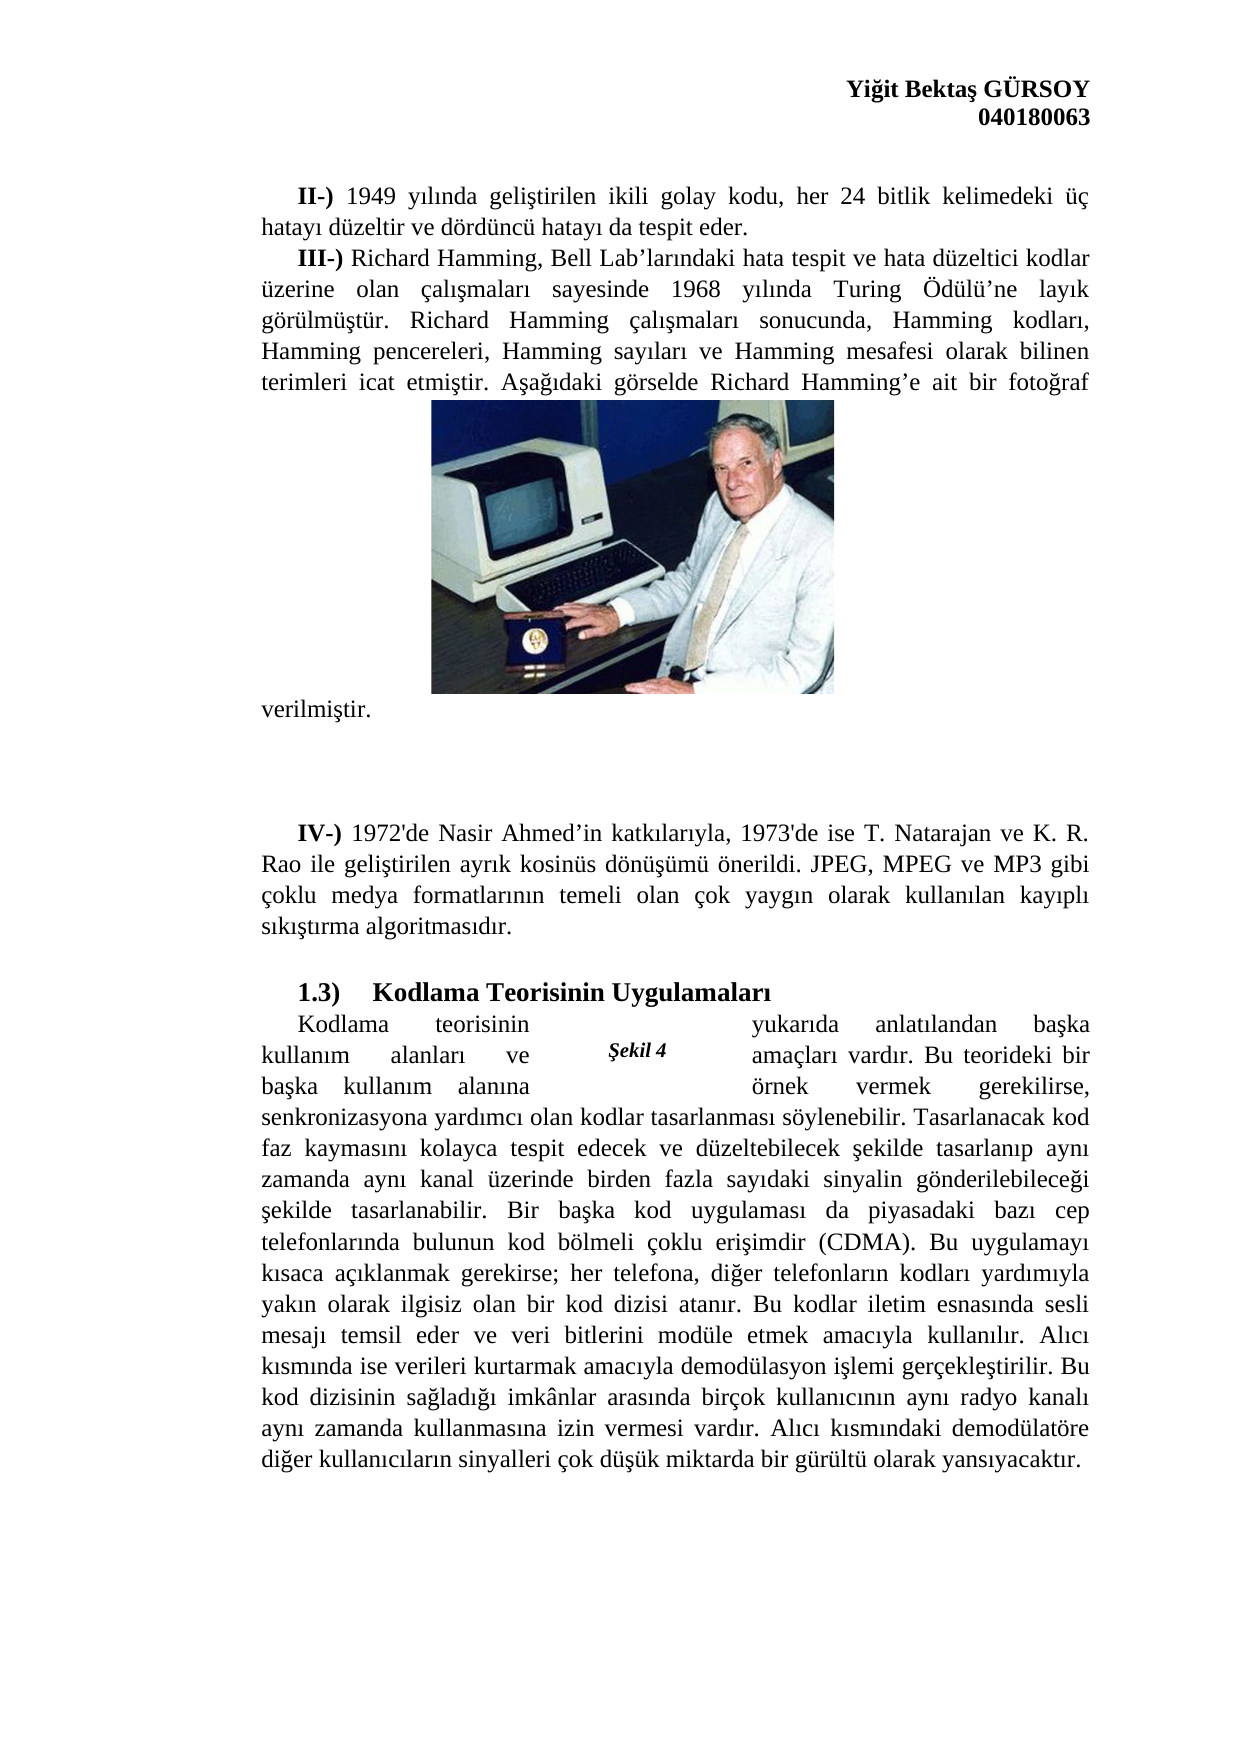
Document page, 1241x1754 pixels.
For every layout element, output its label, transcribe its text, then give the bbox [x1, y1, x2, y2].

list II-) 1949 yılında geliştirilen ikili golay kodu, her 24 bitlik kelimedeki üç hatayı düzeltir ve dördüncü hatayı da tespit eder. [261, 181, 1090, 241]
picture [431, 400, 835, 694]
list Kodlama teorisinin yukarıda anlatılandan başka kullanım alanları ve amaçları vardır. Bu teorideki bir başka kullanım alanına örnek vermek gerekilirse, senkronizasyona yardımcı olan kodlar tasarlanması söylenebilir. Tasarlanacak kod faz kaymasını kolayca tespit edecek ve düzeltebilecek şekilde tasarlanıp aynı zamanda aynı kanal üzerinde birden fazla sayıdaki sinyalin gönderilebileceği şekilde tasarlanabilir. Bir başka kod uygulaması da piyasadaki bazı cep telefonlarında bulunun kod bölmeli çoklu erişimdir (CDMA). Bu uygulamayı kısaca açıklanmak gerekirse; her telefona, diğer telefonların kodları yardımıyla yakın olarak ilgisiz olan bir kod dizisi atanır. Bu kodlar iletim esnasında sesli mesajı temsil eder ve veri bitlerini modüle etmek amacıyla kullanılır. Alıcı kısmında ise verileri kurtarmak amacıyla demodülasyon işlemi gerçekleştirilir. Bu kod dizisinin sağladığı imkânlar arasında birçok kullanıcının aynı radyo kanalı aynı zamanda kullanmasına izin vermesi vardır. Alıcı kısmındaki demodülatöre diğer kullanıcıların sinyalleri çok düşük miktarda bir gürültü olarak yansıyacaktır. [261, 1009, 1090, 1103]
list Kodlama Teorisinin Uygulamaları [297, 976, 1090, 1007]
list IV-) 1972'de Nasir Ahmed’in katkılarıyla, 1973'de ise T. Natarajan ve K. R. Rao ile geliştirilen ayrık kosinüs dönüşümü önerildi. JPEG, MPEG ve MP3 gibi çoklu medya formatlarının temeli olan çok yaygın olarak kullanılan kayıplı sıkıştırma algoritmasıdır. [261, 818, 1090, 940]
